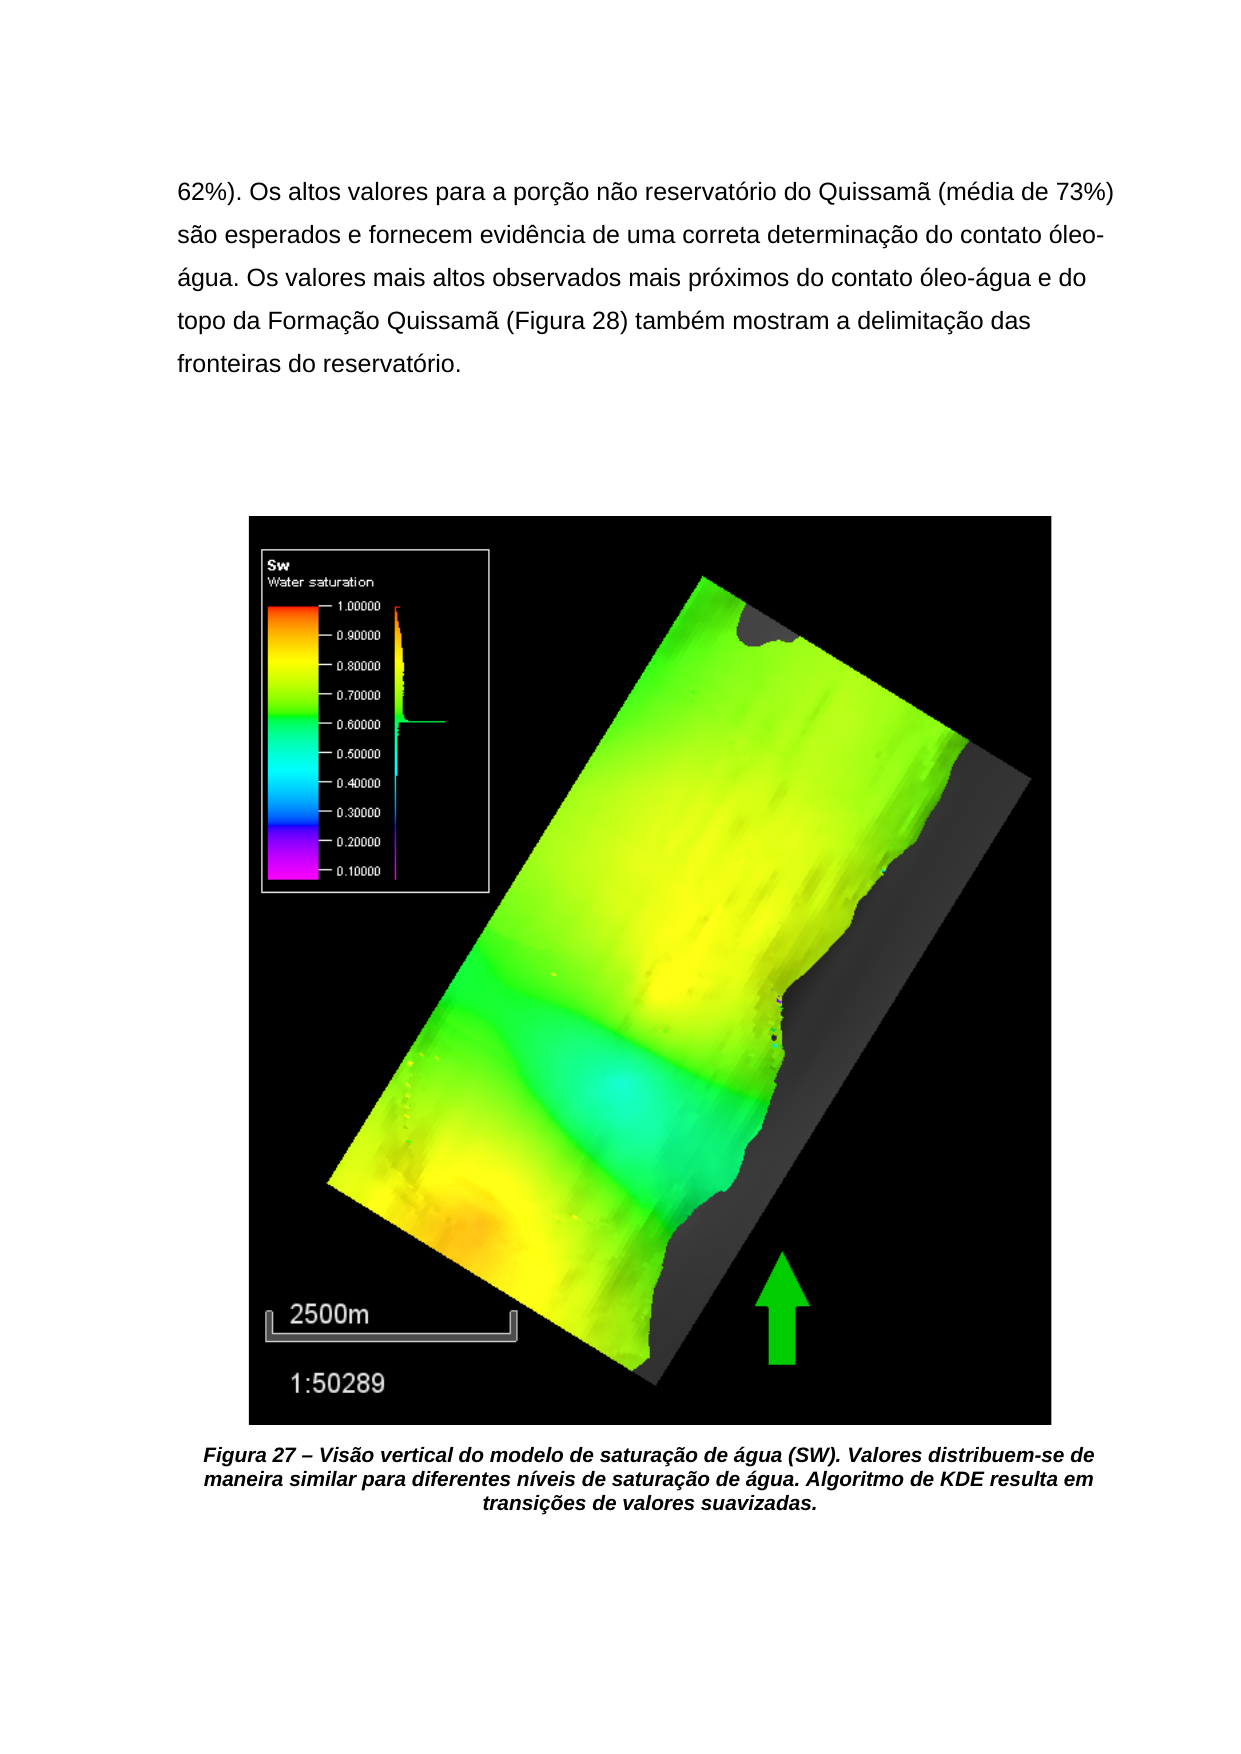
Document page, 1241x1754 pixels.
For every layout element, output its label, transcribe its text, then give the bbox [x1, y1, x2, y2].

text Figura 27 – Visão vertical do modelo de saturação de água (SW). Valores distribuem-se de maneira similar para diferentes níveis de saturação de água. Algoritmo de KDE resulta em transições de valores suavizadas. [177, 1443, 1123, 1515]
picture [248, 516, 1052, 1425]
